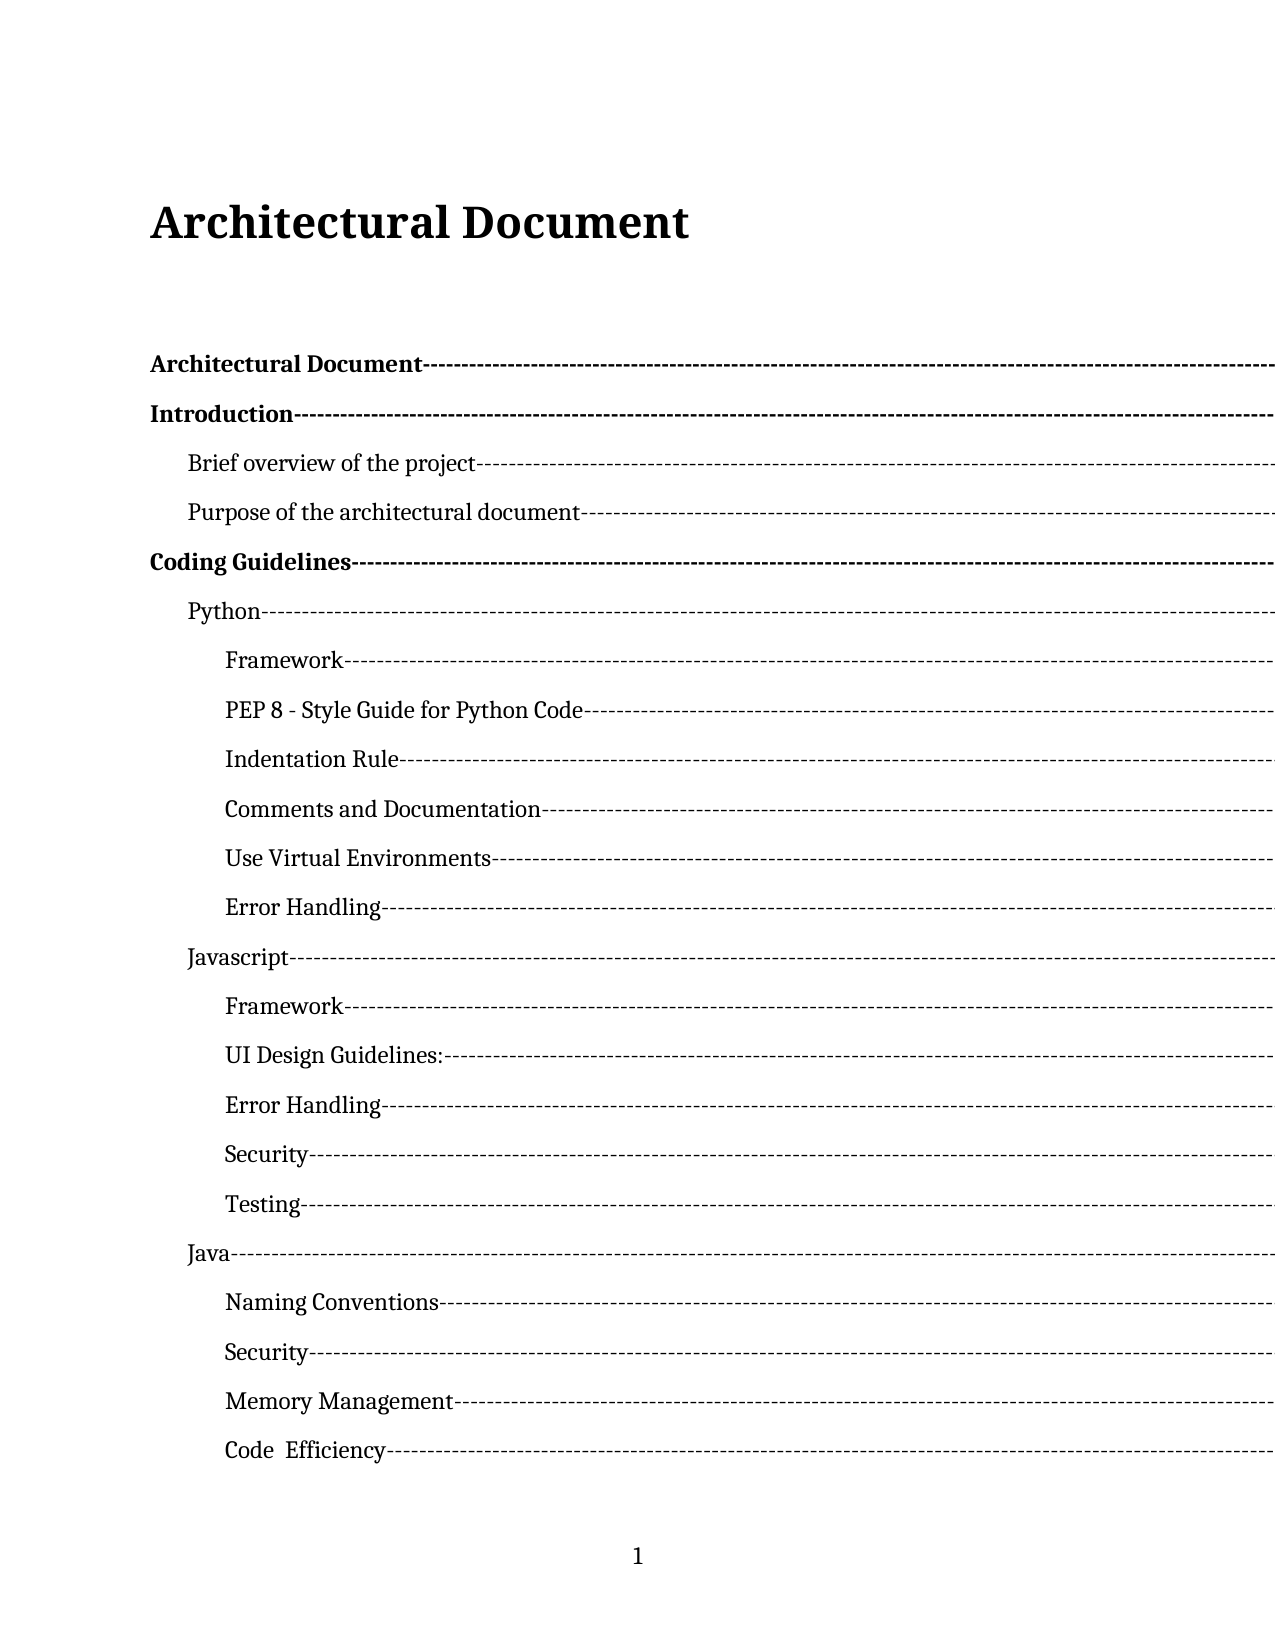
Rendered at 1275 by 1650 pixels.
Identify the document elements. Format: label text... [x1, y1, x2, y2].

subtitle Architectural Document [150, 192, 1125, 251]
